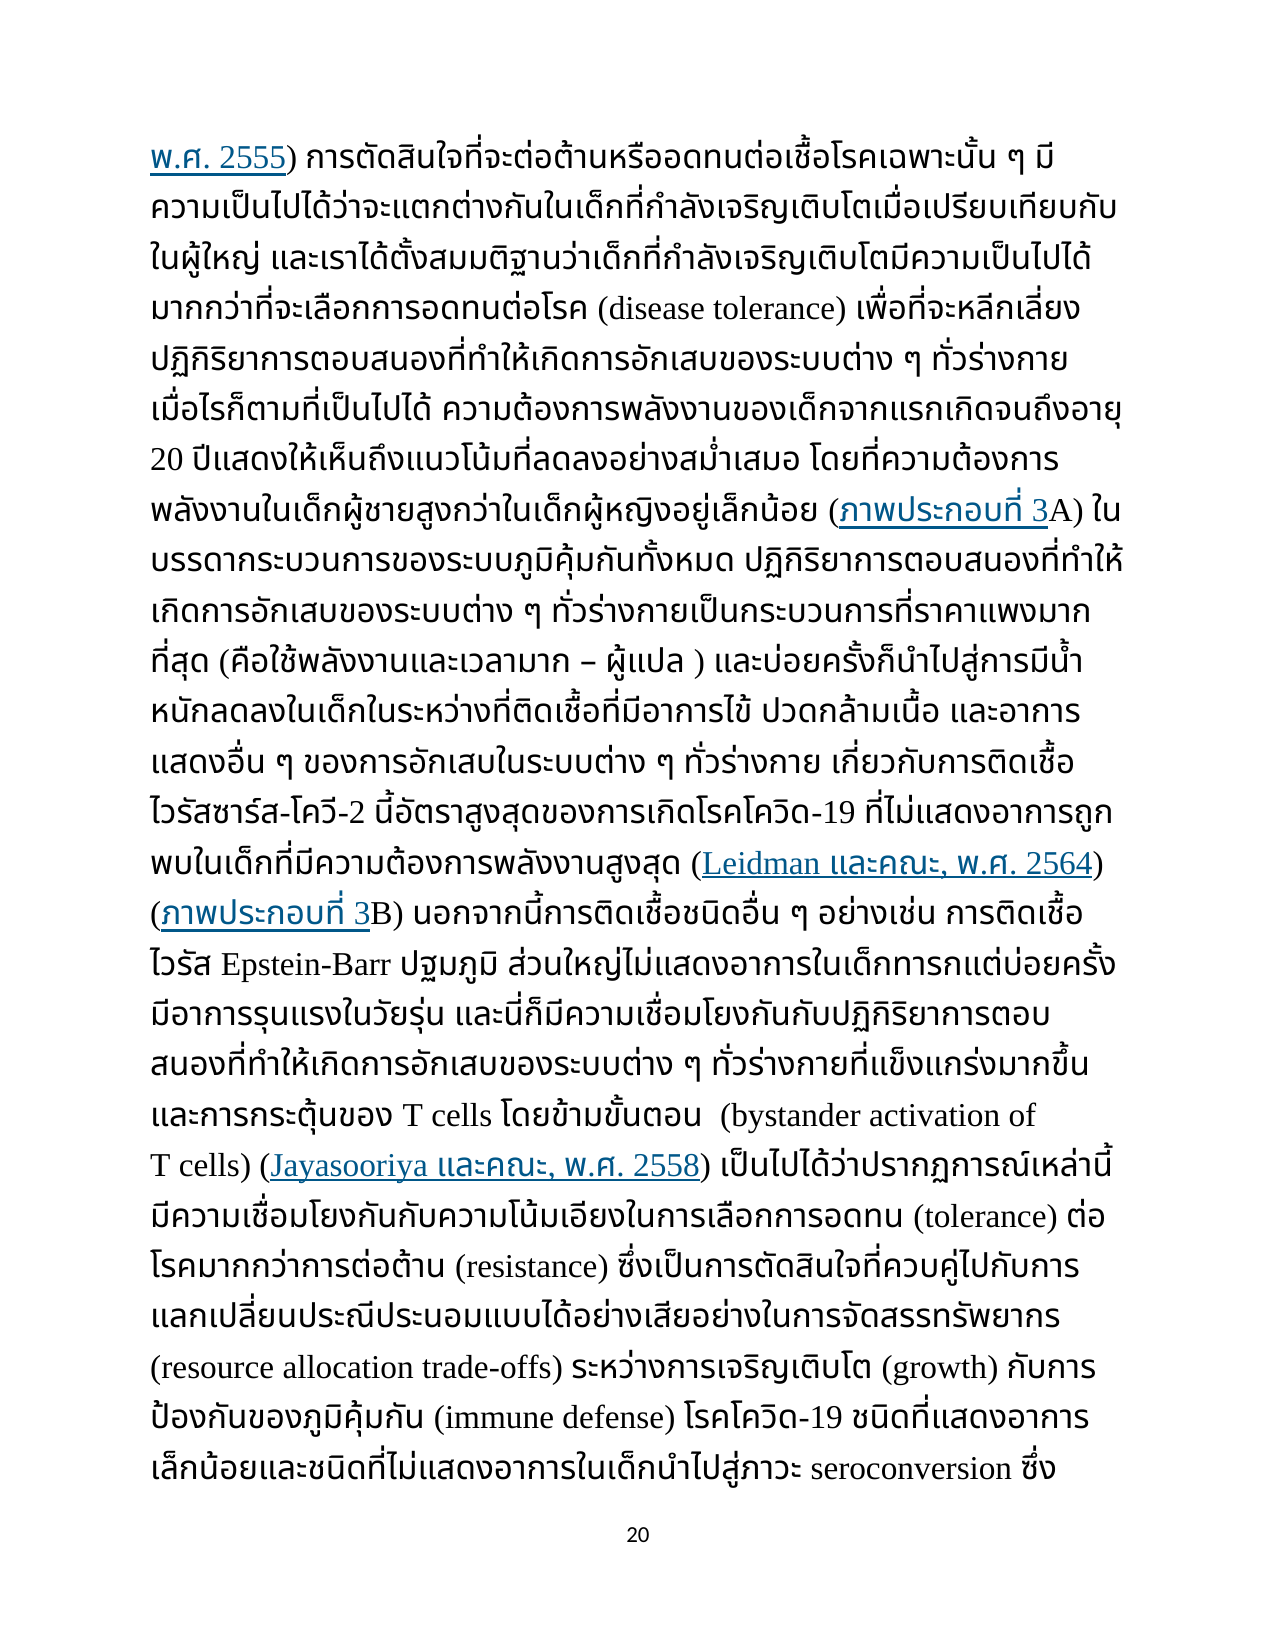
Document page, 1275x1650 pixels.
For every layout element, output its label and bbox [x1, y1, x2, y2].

text [150, 133, 1125, 1494]
